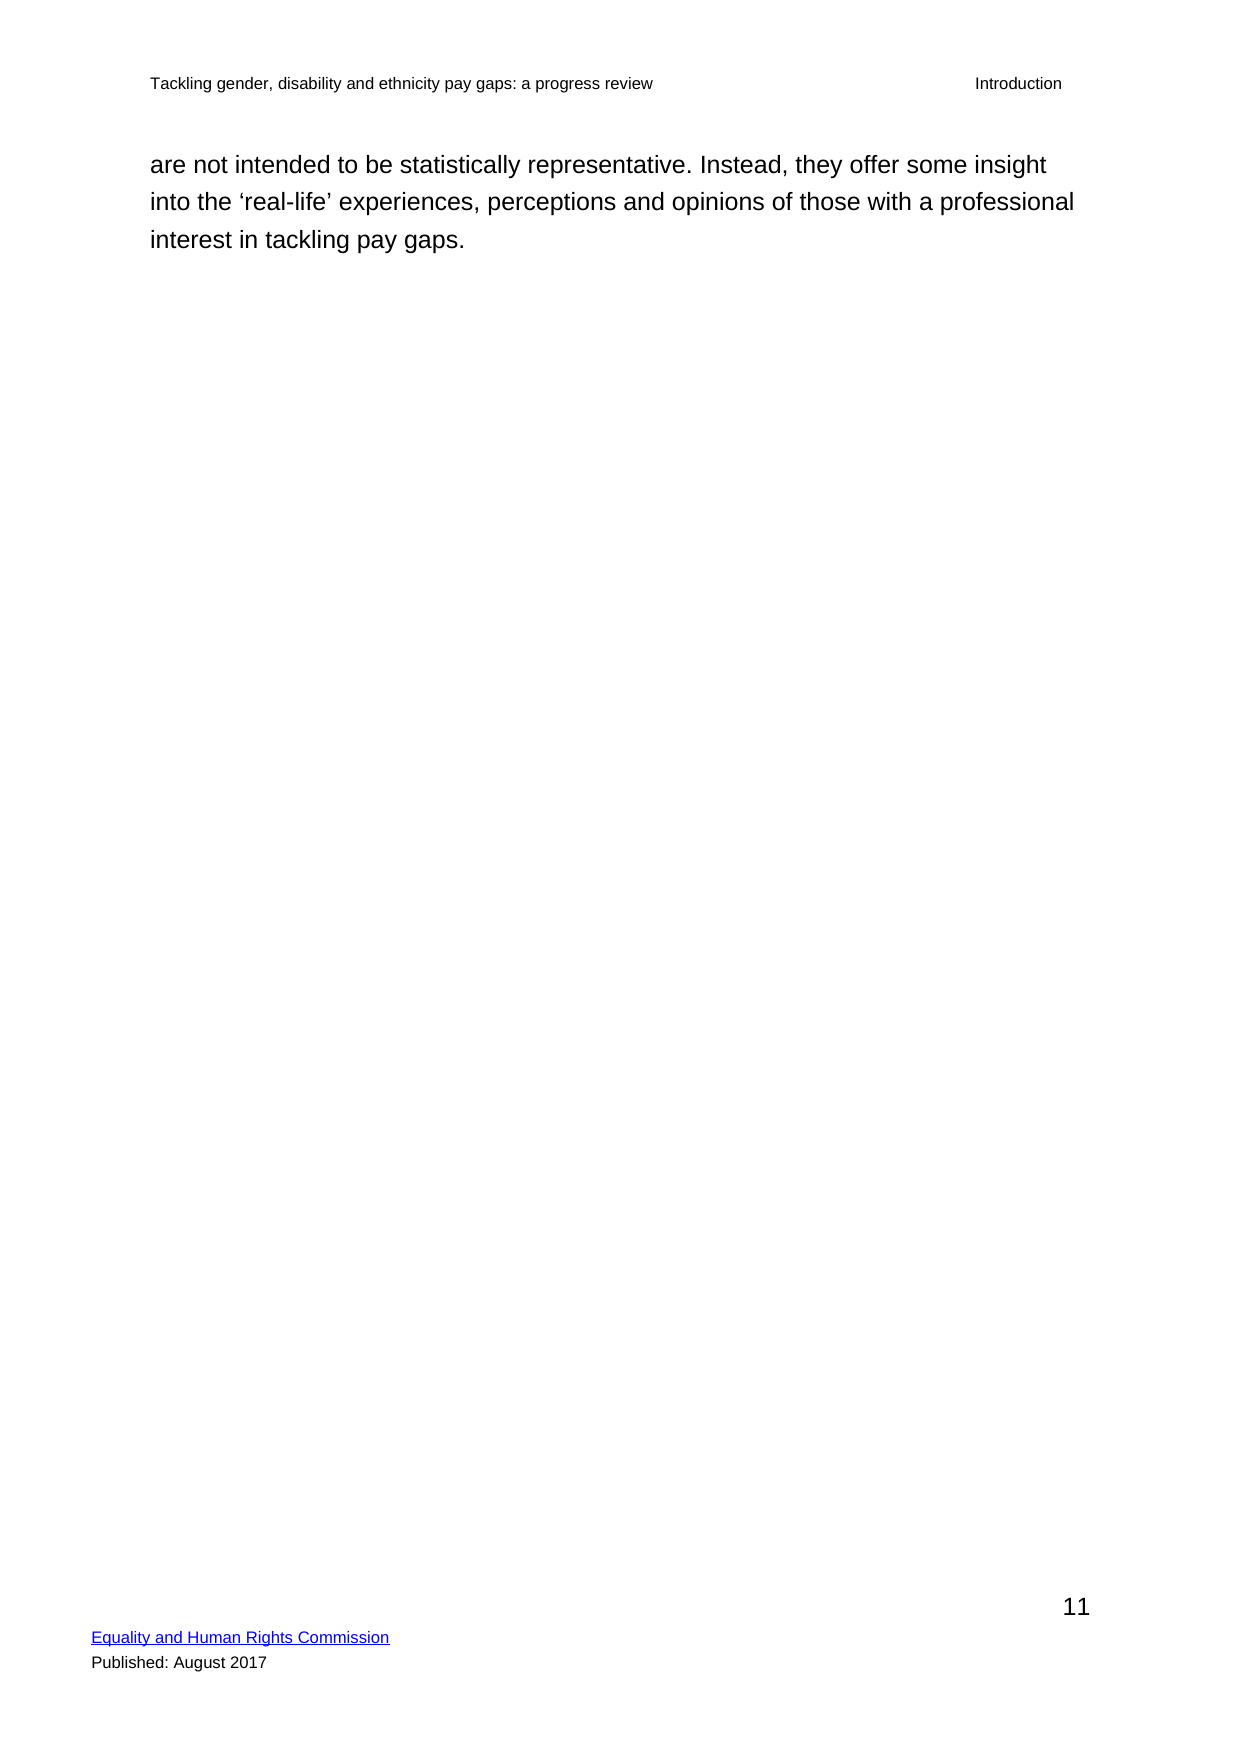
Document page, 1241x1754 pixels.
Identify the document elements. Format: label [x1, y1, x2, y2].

text [150, 150, 1090, 253]
